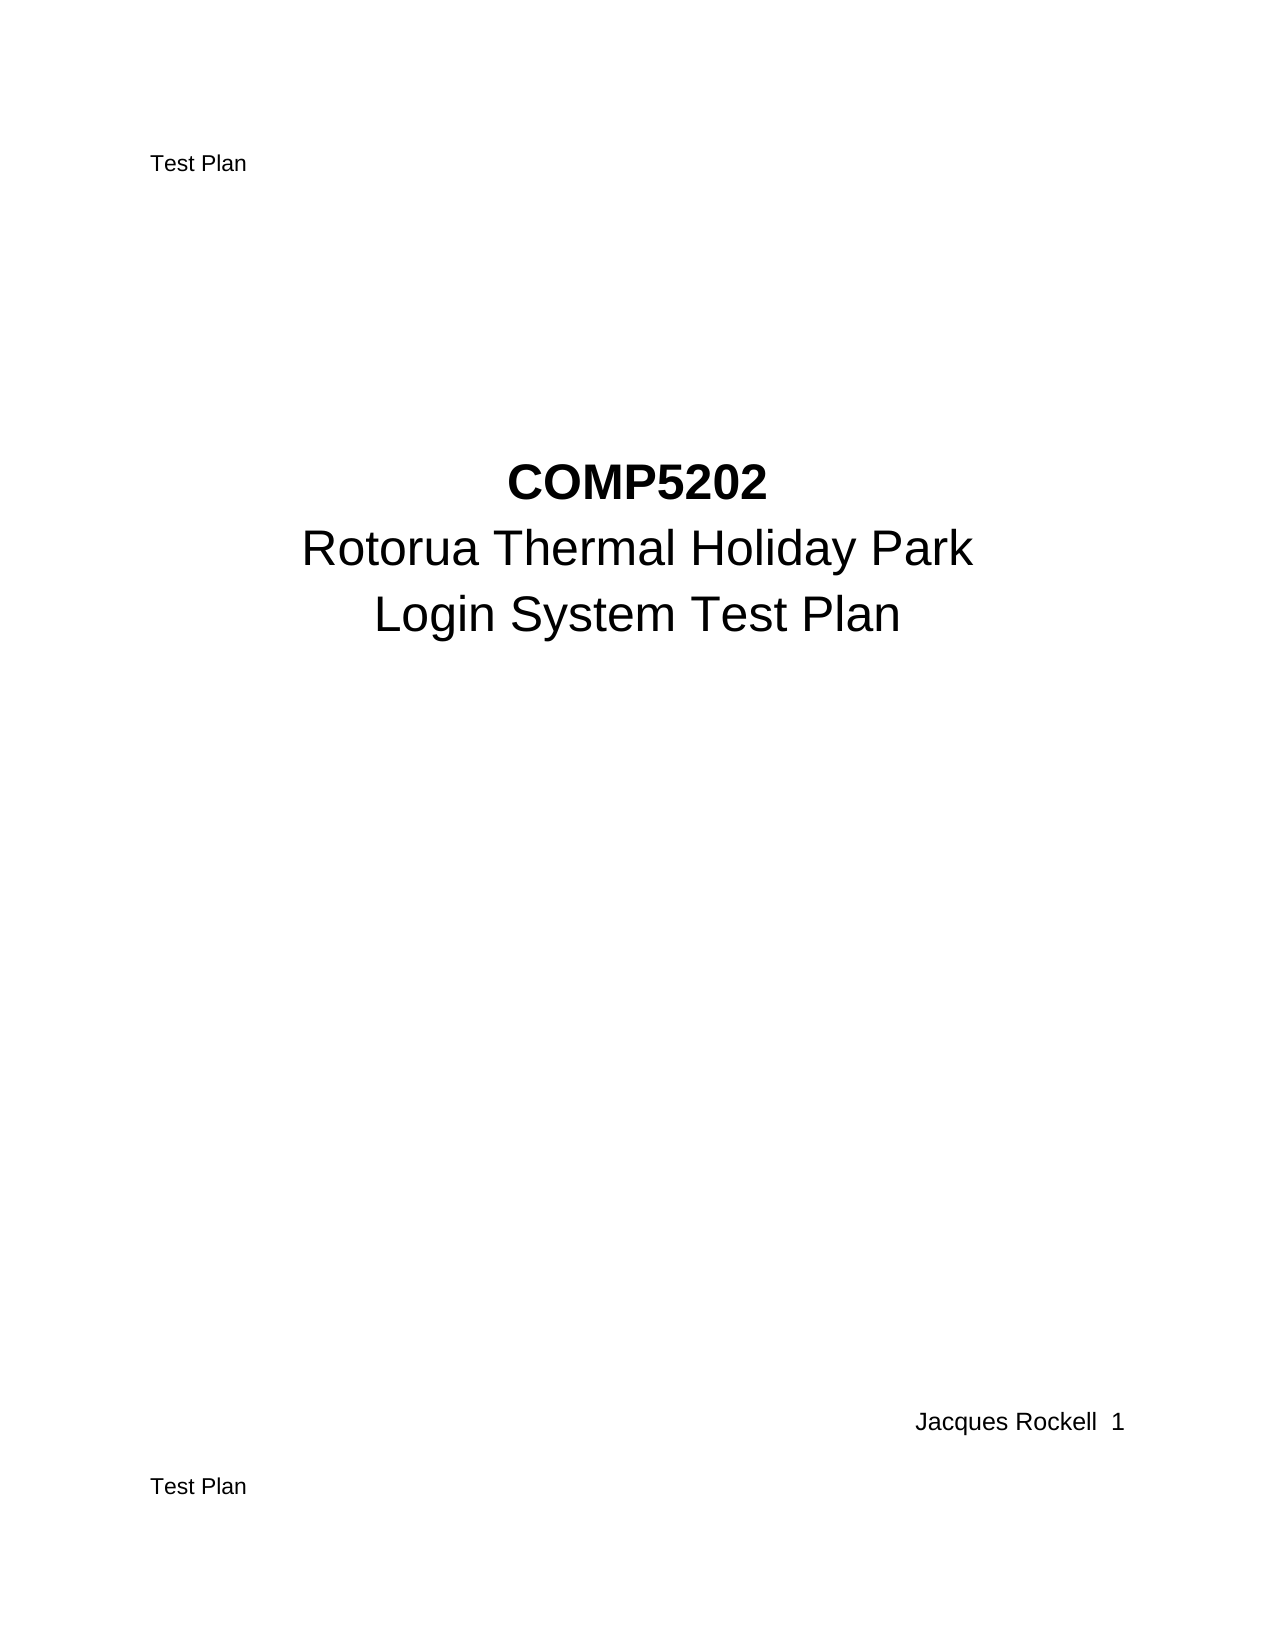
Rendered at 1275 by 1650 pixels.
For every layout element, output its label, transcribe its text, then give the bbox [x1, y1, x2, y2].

text Jacques Rockell 1 [150, 1407, 1125, 1436]
text Test Plan [150, 1473, 1125, 1499]
text COMP5202 [150, 452, 1125, 509]
text Test Plan [150, 150, 1125, 176]
text Rotorua Thermal Holiday Park [150, 518, 1125, 576]
text Login System Test Plan [150, 584, 1125, 642]
